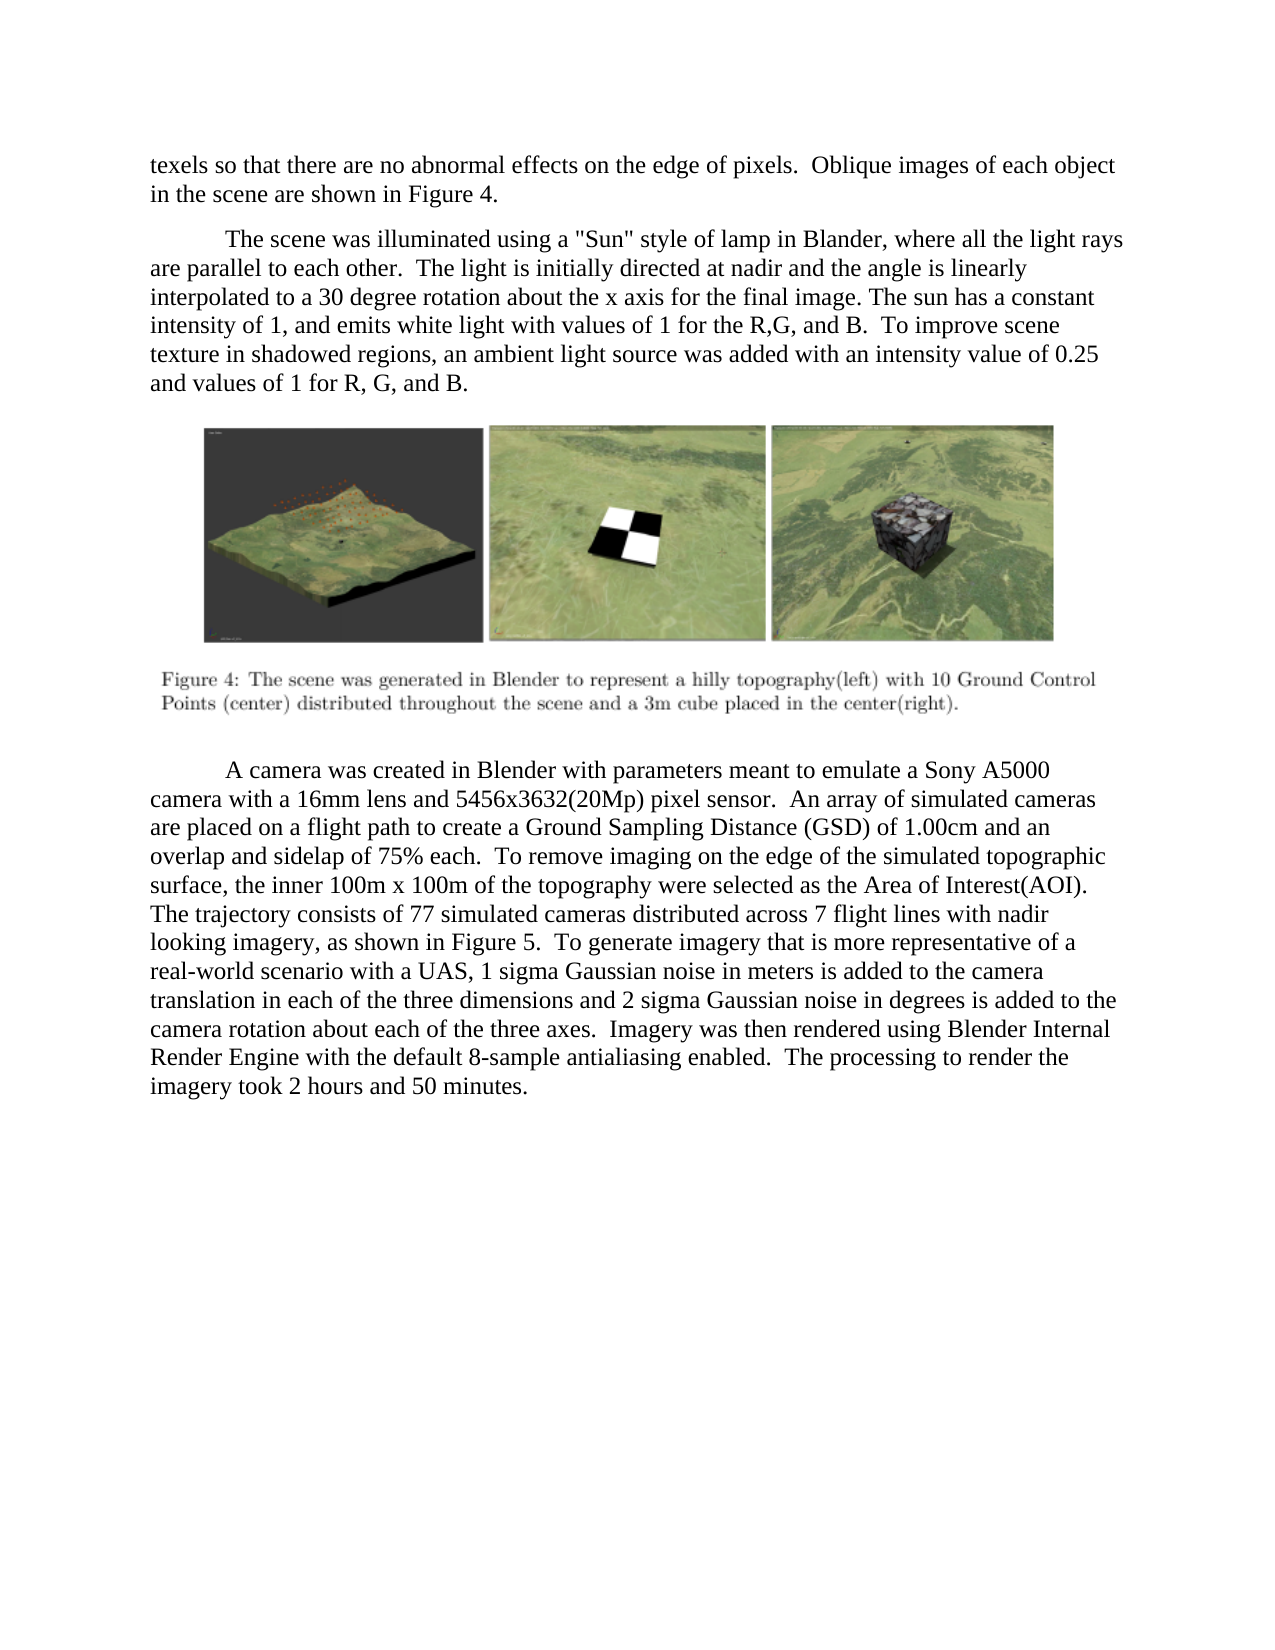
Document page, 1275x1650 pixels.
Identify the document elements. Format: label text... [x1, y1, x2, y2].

text A camera was created in Blender with parameters meant to emulate a Sony A5000 camera with a 16mm lens and 5456x3632(20Mp) pixel sensor. An array of simulated cameras are placed on a flight path to create a Ground Sampling Distance (GSD) of 1.00cm and an overlap and sidelap of 75% each. To remove imaging on the edge of the simulated topographic surface, the inner 100m x 100m of the topography were selected as the Area of Interest(AOI). The trajectory consists of 77 simulated cameras distributed across 7 flight lines with nadir looking imagery, as shown in Figure 5. To generate imagery that is more representative of a real-world scenario with a UAS, 1 sigma Gaussian noise in meters is added to the camera translation in each of the three dimensions and 2 sigma Gaussian noise in degrees is added to the camera rotation about each of the three axes. Imagery was then rendered using Blender Internal Render Engine with the default 8-sample antialiasing enabled. The processing to render the imagery took 2 hours and 50 minutes. [150, 755, 1125, 1100]
text The scene was illuminated using a "Sun" style of lamp in Blander, where all the light rays are parallel to each other. The light is initially directed at nadir and the angle is linearly interpolated to a 30 degree rotation about the x axis for the final image. The sun has a constant intensity of 1, and emits white light with values of 1 for the R,G, and B. To improve scene texture in shadowed regions, an ambient light source was added with an intensity value of 0.25 and values of 1 for R, G, and B. [150, 224, 1125, 397]
picture [150, 413, 1125, 739]
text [150, 150, 1125, 207]
